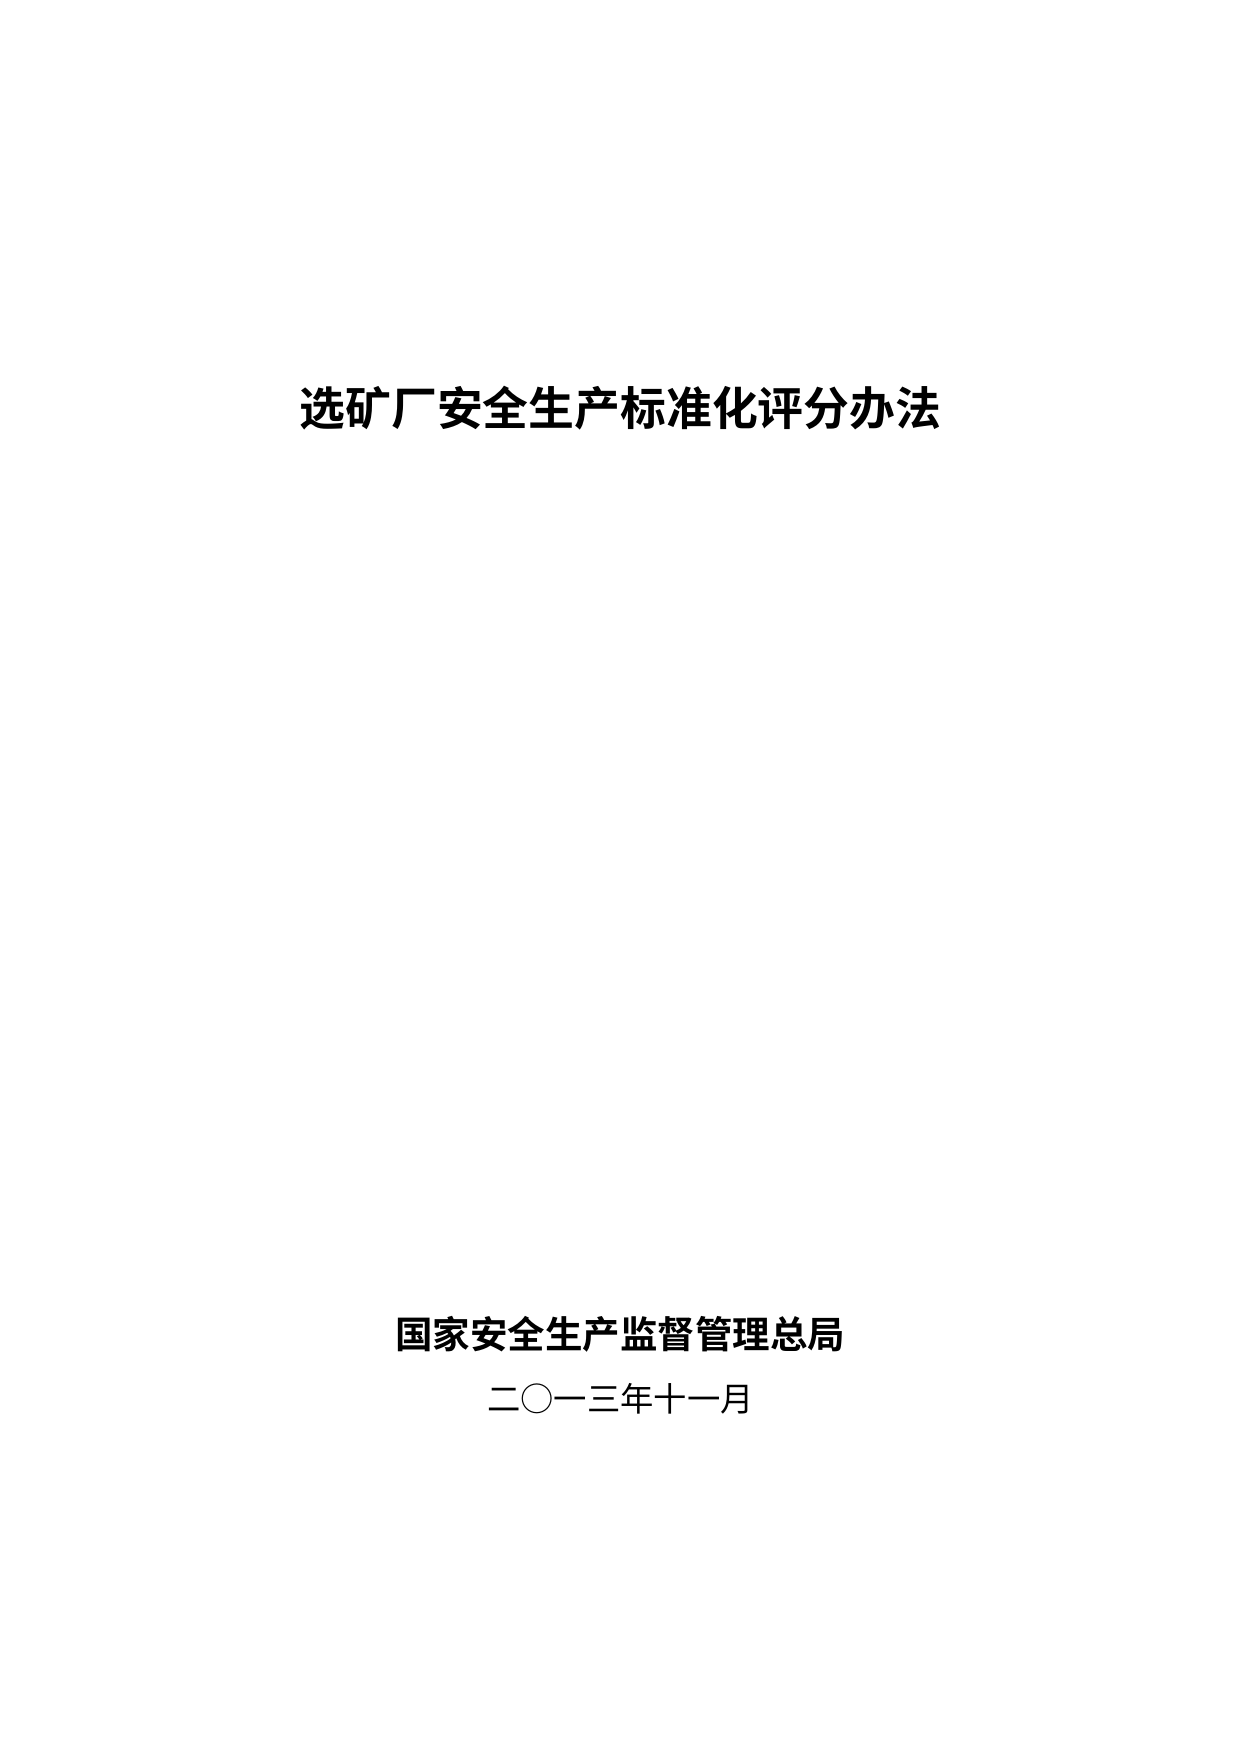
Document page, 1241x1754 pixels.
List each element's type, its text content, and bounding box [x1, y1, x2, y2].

text 选矿厂安全生产标准化评分办法 [187, 357, 1053, 454]
text 二○一三年十一月 [187, 1364, 1053, 1429]
text 国家安全生产监督管理总局 [187, 1299, 1053, 1364]
